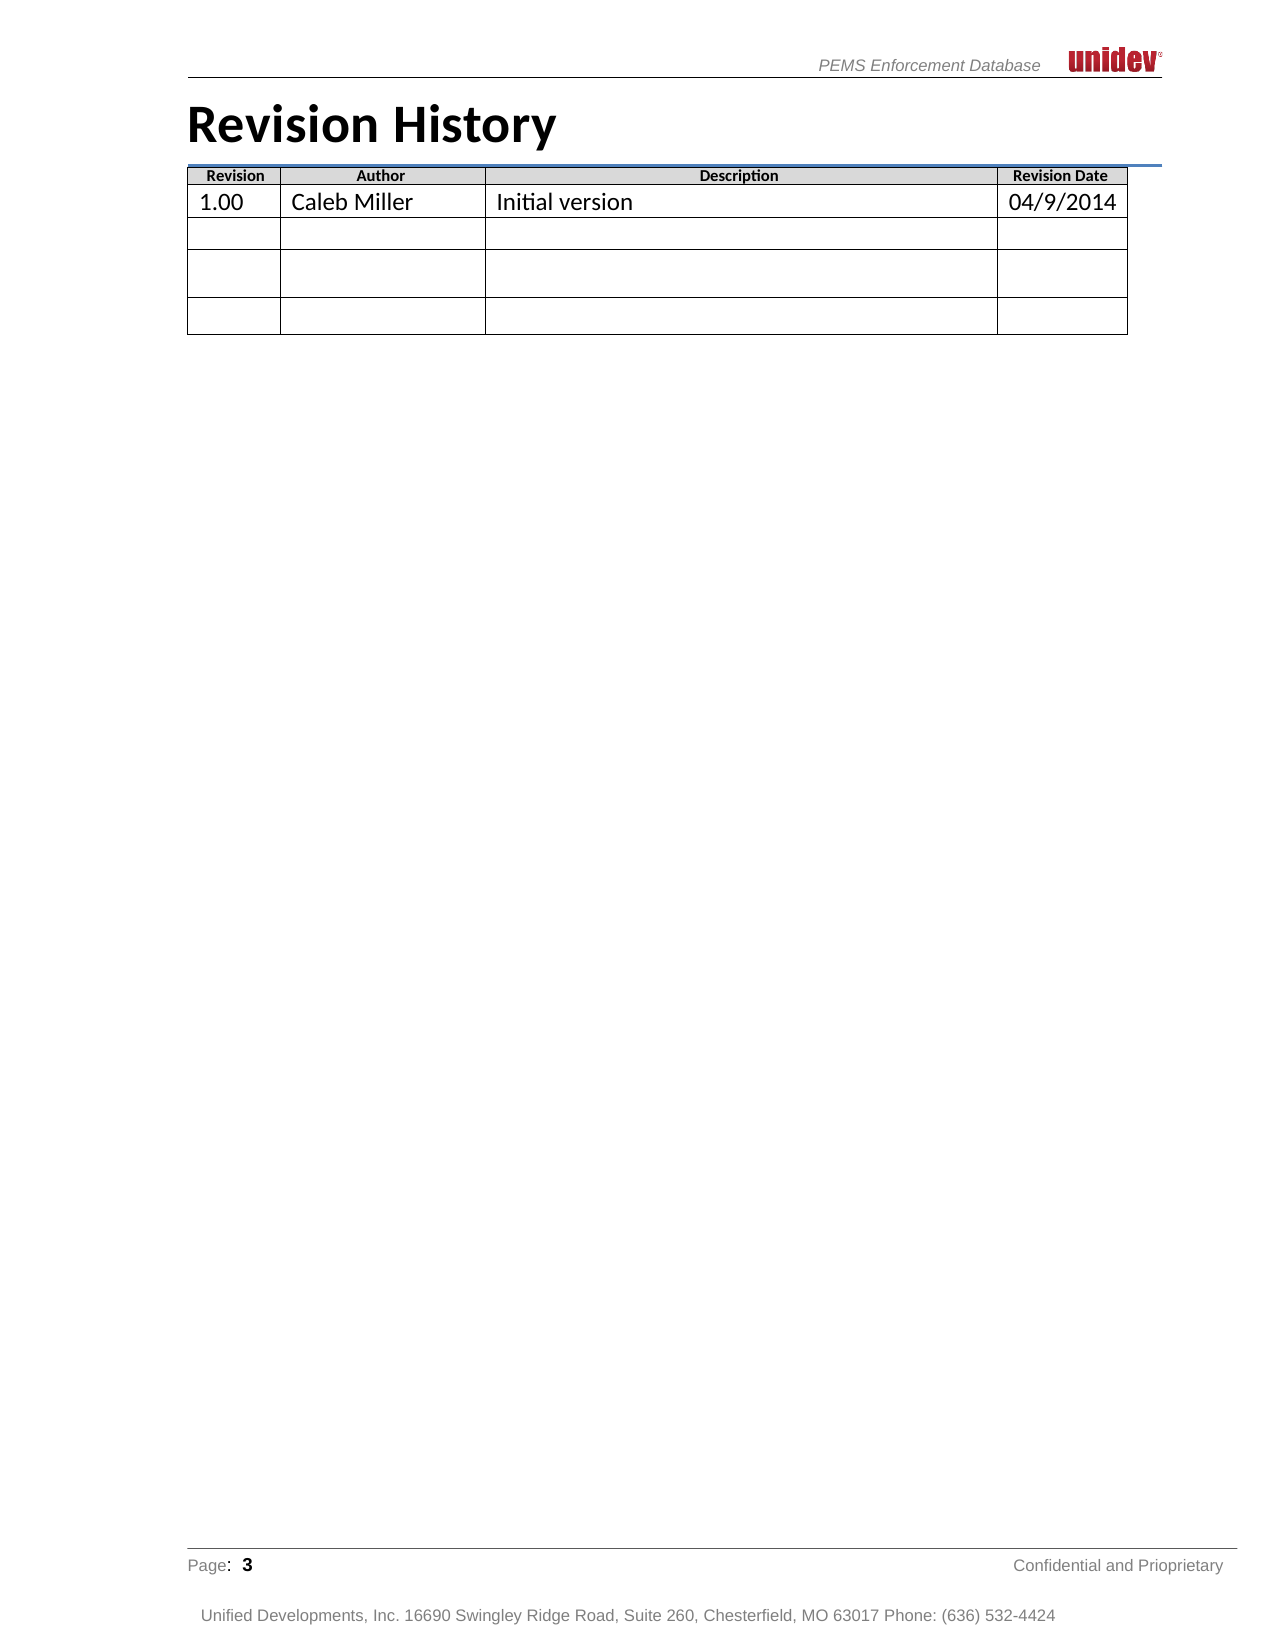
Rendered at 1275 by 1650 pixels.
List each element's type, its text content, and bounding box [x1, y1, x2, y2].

table_cell [998, 250, 1127, 297]
table_cell [998, 298, 1127, 334]
title Revision History [187, 90, 1162, 166]
table_cell Caleb Miller [281, 185, 485, 217]
table_cell [998, 218, 1127, 249]
picture [1068, 46, 1163, 72]
table_header Author [281, 168, 485, 184]
table_cell [188, 250, 280, 297]
table_cell [486, 298, 997, 334]
table_cell [486, 218, 997, 249]
table_cell [281, 218, 485, 249]
table_header Revision Date [998, 168, 1127, 184]
table_header Description [486, 168, 997, 184]
table_cell 1.00 [188, 185, 280, 217]
table_cell [281, 250, 485, 297]
table_cell [188, 298, 280, 334]
table_cell Initial version [486, 185, 997, 217]
table_header Revision [188, 168, 280, 184]
table_cell 04/9/2014 [998, 185, 1127, 217]
table_cell [486, 250, 997, 297]
table_cell [188, 218, 280, 249]
table_cell [281, 298, 485, 334]
